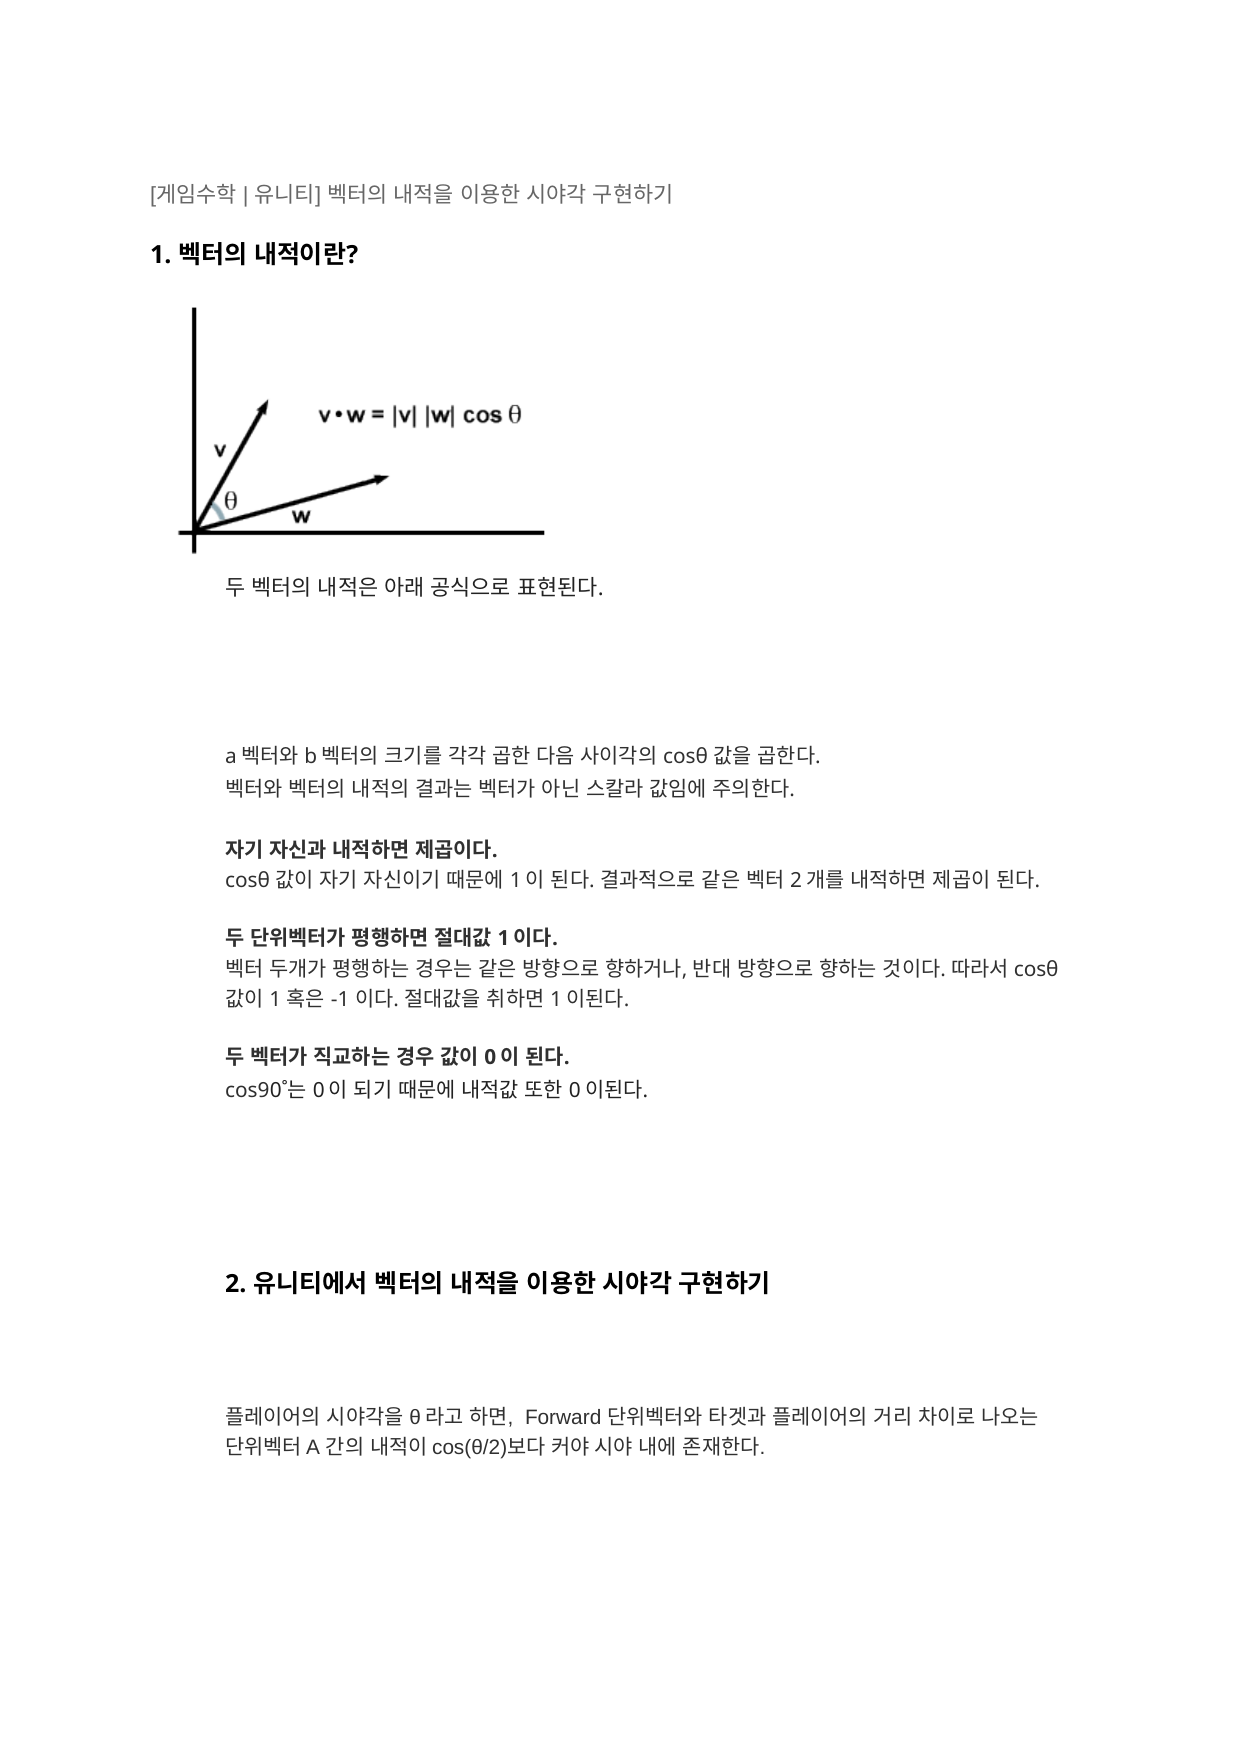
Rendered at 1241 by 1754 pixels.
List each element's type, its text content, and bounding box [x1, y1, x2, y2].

text 두 단위벡터가 평행하면 절대값 1이다. 벡터 두개가 평행하는 경우는 같은 방향으로 향하거나, 반대 방향으로 향하는 것이다. 따라서 cosθ 값이 1 혹은 -1 이다. 절대값을 취하면 1이된다. [225, 921, 1090, 1012]
text 두 벡터가 직교하는 경우 값이 0이 된다. [225, 1040, 1090, 1070]
text cos90˚는 0이 되기 때문에 내적값 또한 0이된다. [225, 1073, 1090, 1103]
text 2. 유니티에서 벡터의 내적을 이용한 시야각 구현하기 [225, 1264, 1090, 1300]
text 자기 자신과 내적하면 제곱이다. cosθ 값이 자기 자신이기 때문에 1이 된다. 결과적으로 같은 벡터 2개를 내적하면 제곱이 된다. [225, 833, 1090, 894]
text a벡터와 b벡터의 크기를 각각 곱한 다음 사이각의 cosθ 값을 곱한다. [225, 740, 1090, 770]
text 플레이어의 시야각을 θ라고 하면, Forward 단위벡터와 타겟과 플레이어의 거리 차이로 나오는 단위벡터A 간의 내적이 cos(θ/2)보다 커야 시야 내에 존재한다. [225, 1400, 1090, 1461]
text [게임수학 | 유니티] 벡터의 내적을 이용한 시야각 구현하기 1. 벡터의 내적이란? [150, 177, 1090, 270]
text 벡터와 벡터의 내적의 결과는 벡터가 아닌 스칼라 값임에 주의한다. [225, 773, 1090, 803]
picture [150, 295, 587, 570]
text 두 벡터의 내적은 아래 공식으로 표현된다. [225, 569, 1090, 601]
